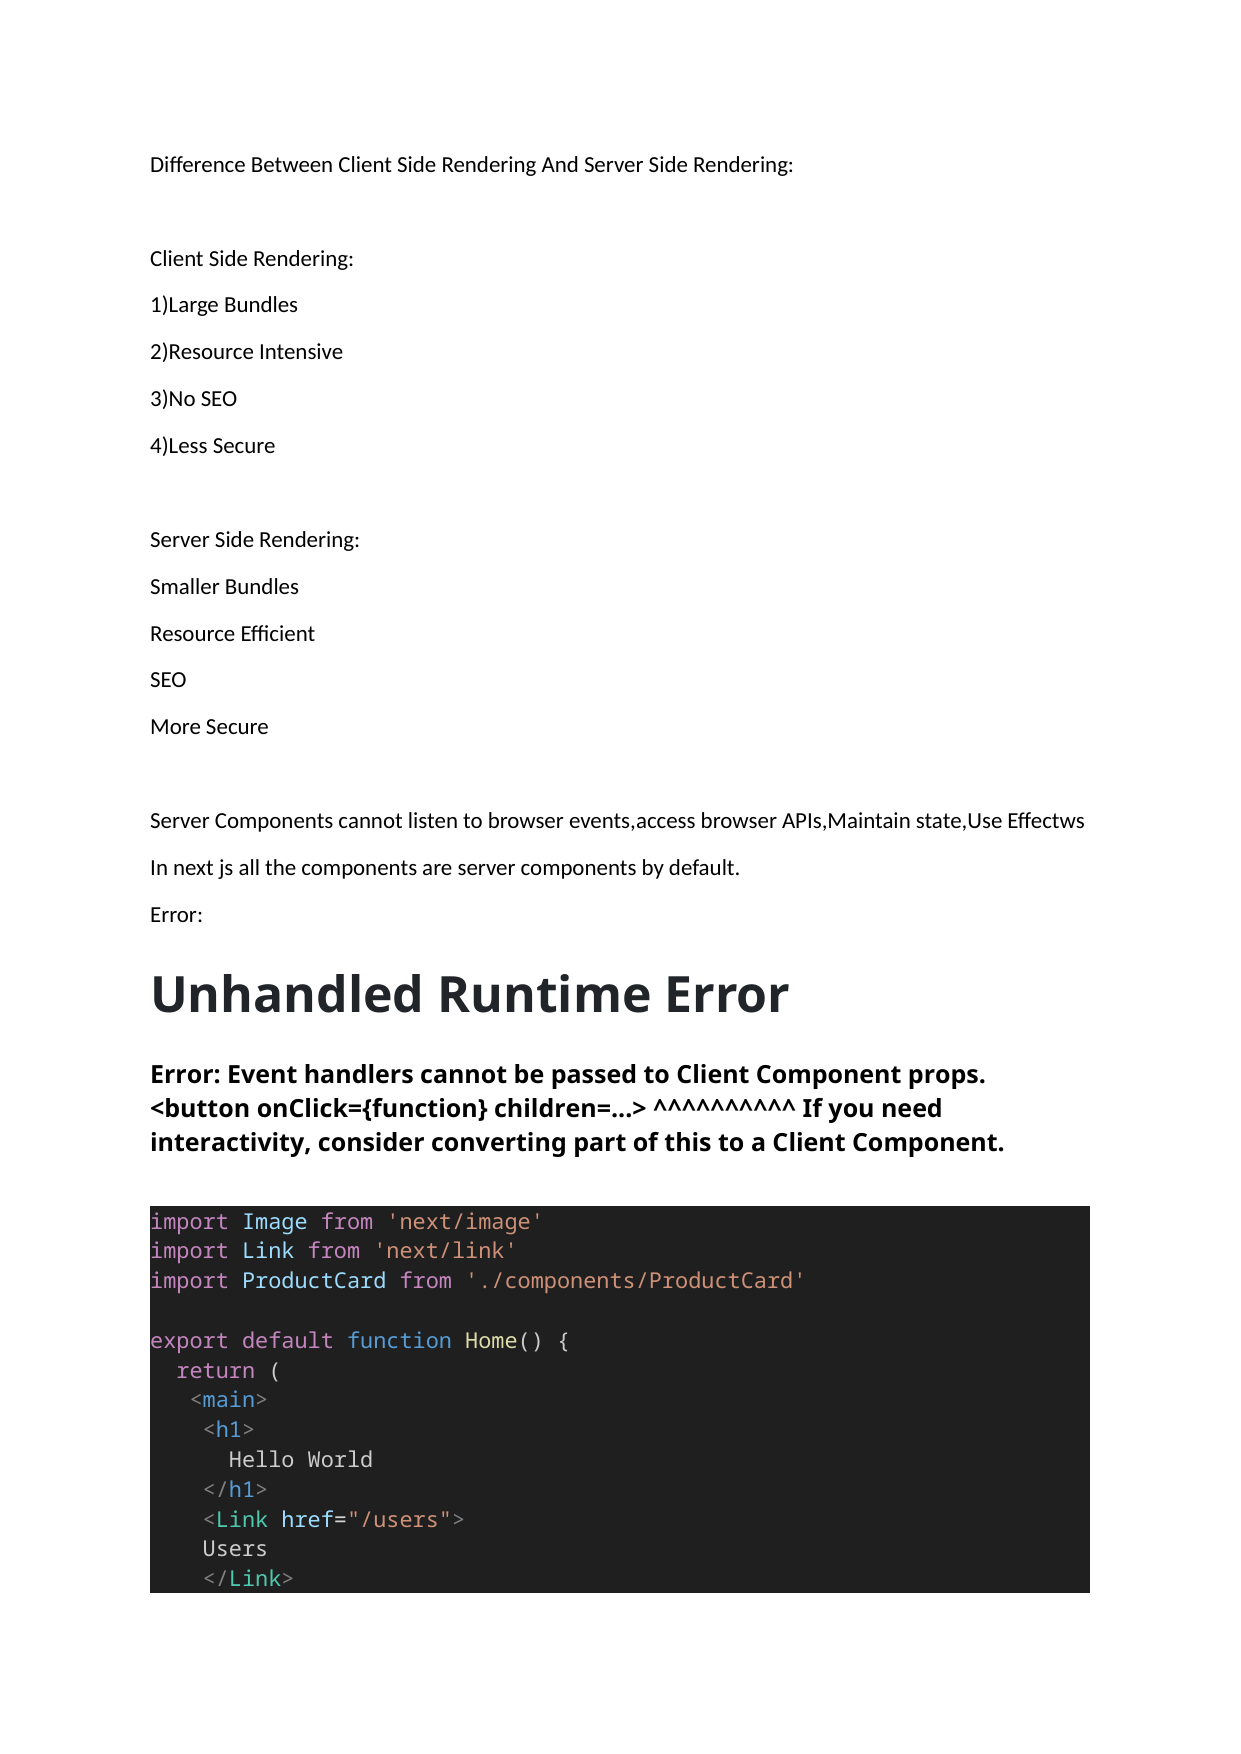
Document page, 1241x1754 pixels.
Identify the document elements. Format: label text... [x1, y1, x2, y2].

text <Link href="/users"> [150, 1504, 1090, 1533]
text <main> [150, 1384, 1090, 1414]
text Client Side Rendering: [150, 244, 1090, 272]
text Server Side Rendering: [150, 525, 1090, 553]
text SEO [150, 666, 1090, 694]
text Error: [150, 900, 1090, 928]
text return ( [150, 1355, 1090, 1384]
text Resource Efficient [150, 619, 1090, 647]
text Server Components cannot listen to browser events,access browser APIs,Maintain state,Use Effectws [150, 806, 1090, 834]
text Error: Event handlers cannot be passed to Client Component props. <button onClick={function} children=...> ^^^^^^^^^^ If you need interactivity, consider converting part of this to a Client Component. [150, 1057, 1090, 1159]
text More Secure [150, 712, 1090, 741]
text 1)Large Bundles [150, 291, 1090, 319]
text Difference Between Client Side Rendering And Server Side Rendering: [150, 150, 1090, 178]
text export default function Home() { [150, 1325, 1090, 1355]
text </h1> [150, 1474, 1090, 1504]
text Smaller Bundles [150, 572, 1090, 600]
text import ProductCard from './components/ProductCard' [150, 1265, 1090, 1295]
text </Link> [150, 1563, 1090, 1593]
text Users [150, 1533, 1090, 1563]
text In next js all the components are server components by default. [150, 853, 1090, 881]
text 2)Resource Intensive [150, 337, 1090, 366]
text 3)No SEO [150, 384, 1090, 412]
text import Link from 'next/link' [150, 1236, 1090, 1265]
text Hello World [150, 1444, 1090, 1474]
text <h1> [150, 1414, 1090, 1444]
text 4)Less Secure [150, 431, 1090, 459]
text import Image from 'next/image' [150, 1206, 1090, 1236]
text Unhandled Runtime Error [150, 959, 1090, 1027]
